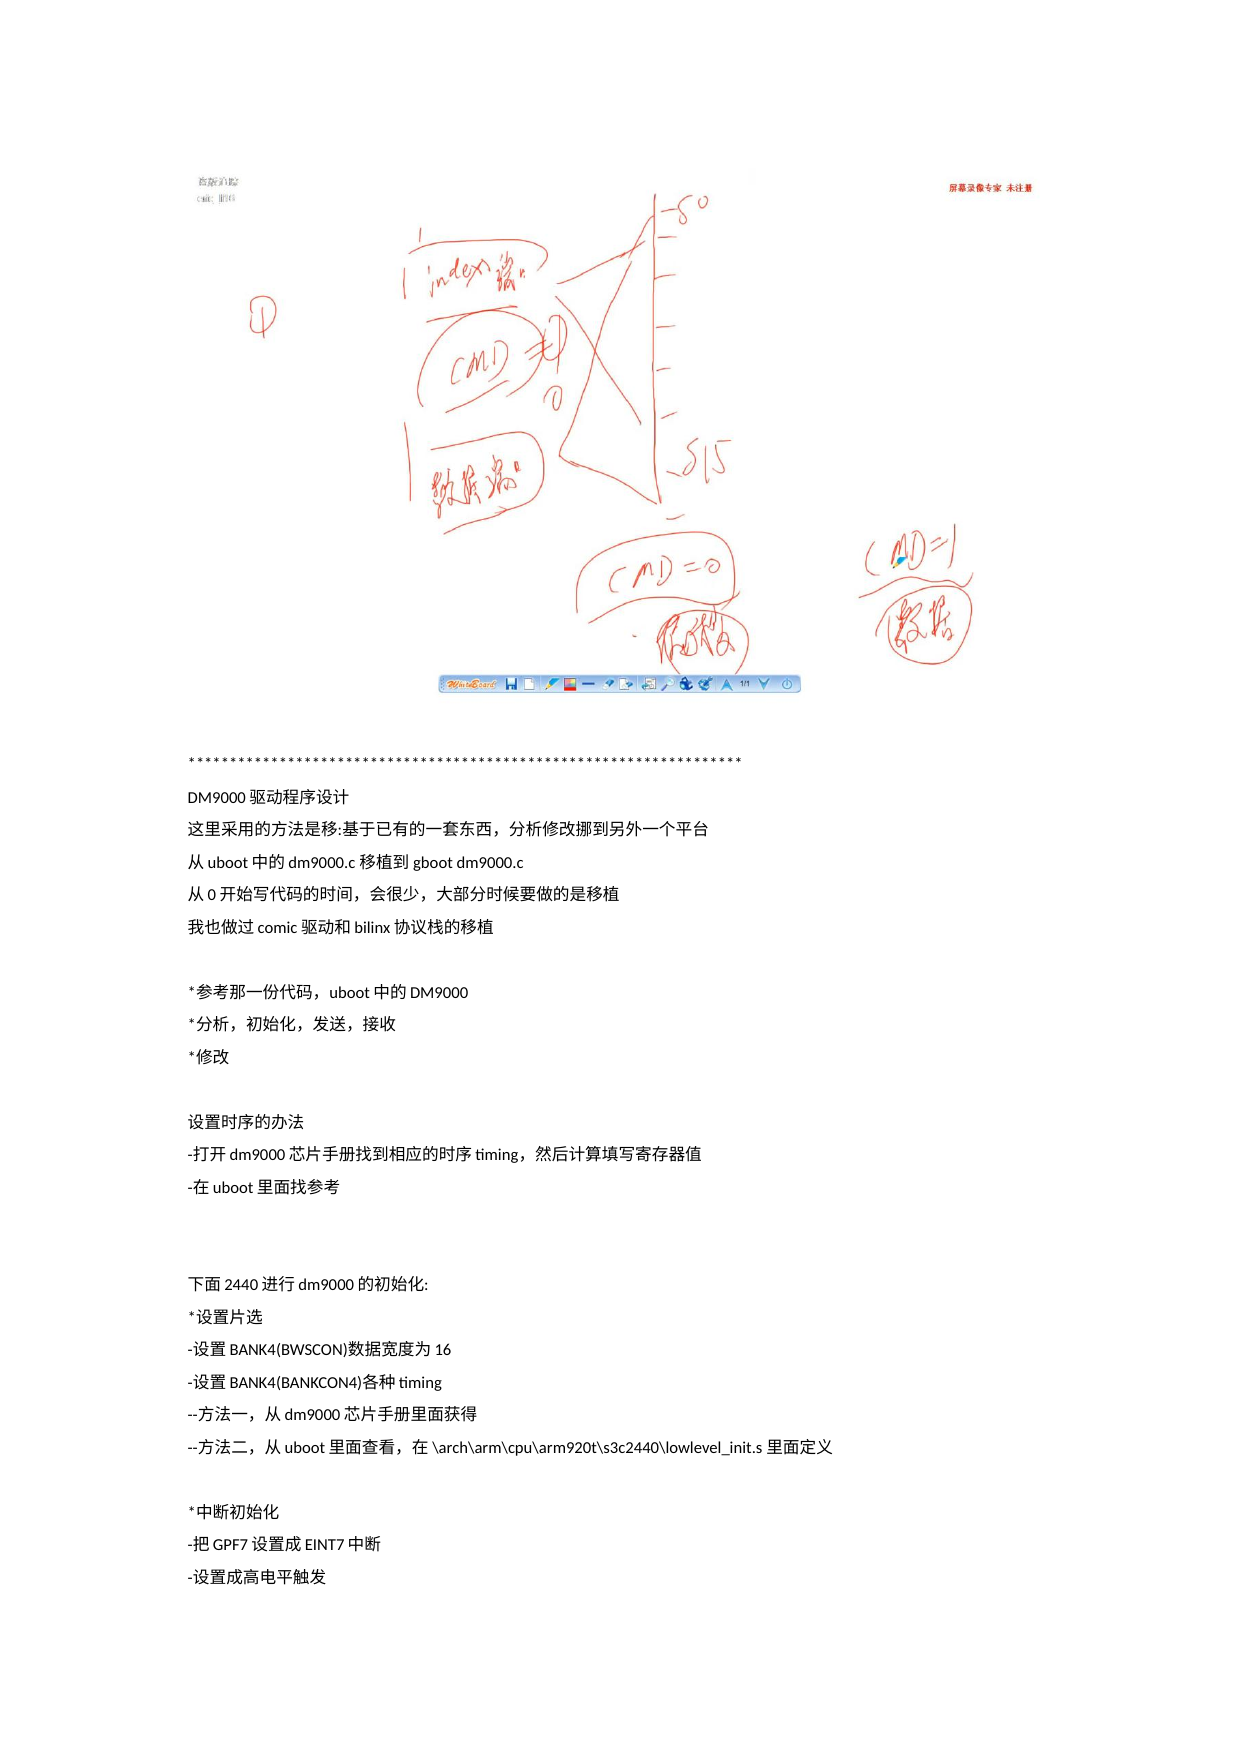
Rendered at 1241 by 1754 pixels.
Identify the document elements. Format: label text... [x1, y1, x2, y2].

text *修改 [187, 1039, 1053, 1072]
text 从0开始写代码的时间，会很少，大部分时候要做的是移植 [187, 877, 1053, 909]
text 下面2440进行dm9000的初始化: [187, 1267, 1053, 1299]
text *设置片选 [187, 1299, 1053, 1332]
text -在uboot里面找参考 [187, 1169, 1053, 1202]
text -设置成高电平触发 [187, 1559, 1053, 1592]
text -打开dm9000芯片手册找到相应的时序timing，然后计算填写寄存器值 [187, 1137, 1053, 1169]
text 这里采用的方法是移:基于已有的一套东西，分析修改挪到另外一个平台 [187, 812, 1053, 844]
text -设置BANK4(BWSCON)数据宽度为16 [187, 1332, 1053, 1364]
text 设置时序的办法 [187, 1104, 1053, 1137]
text 从uboot中的dm9000.c 移植到 gboot dm9000.c [187, 844, 1053, 877]
text --方法二，从uboot里面查看，在 \arch\arm\cpu\arm920t\s3c2440\lowlevel_init.s里面定义 [187, 1429, 1053, 1462]
text *中断初始化 [187, 1494, 1053, 1527]
text *分析，初始化，发送，接收 [187, 1007, 1053, 1039]
picture [187, 168, 1052, 708]
text DM9000驱动程序设计 [187, 779, 1053, 812]
text -设置BANK4(BANKCON4)各种timing [187, 1364, 1053, 1397]
text -把GPF7设置成EINT7中断 [187, 1527, 1053, 1559]
text ******************************************************************* [187, 747, 1053, 779]
text --方法一，从dm9000芯片手册里面获得 [187, 1397, 1053, 1429]
text 我也做过comic驱动和bilinx协议栈的移植 [187, 909, 1053, 942]
text *参考那一份代码，uboot中的DM9000 [187, 974, 1053, 1007]
